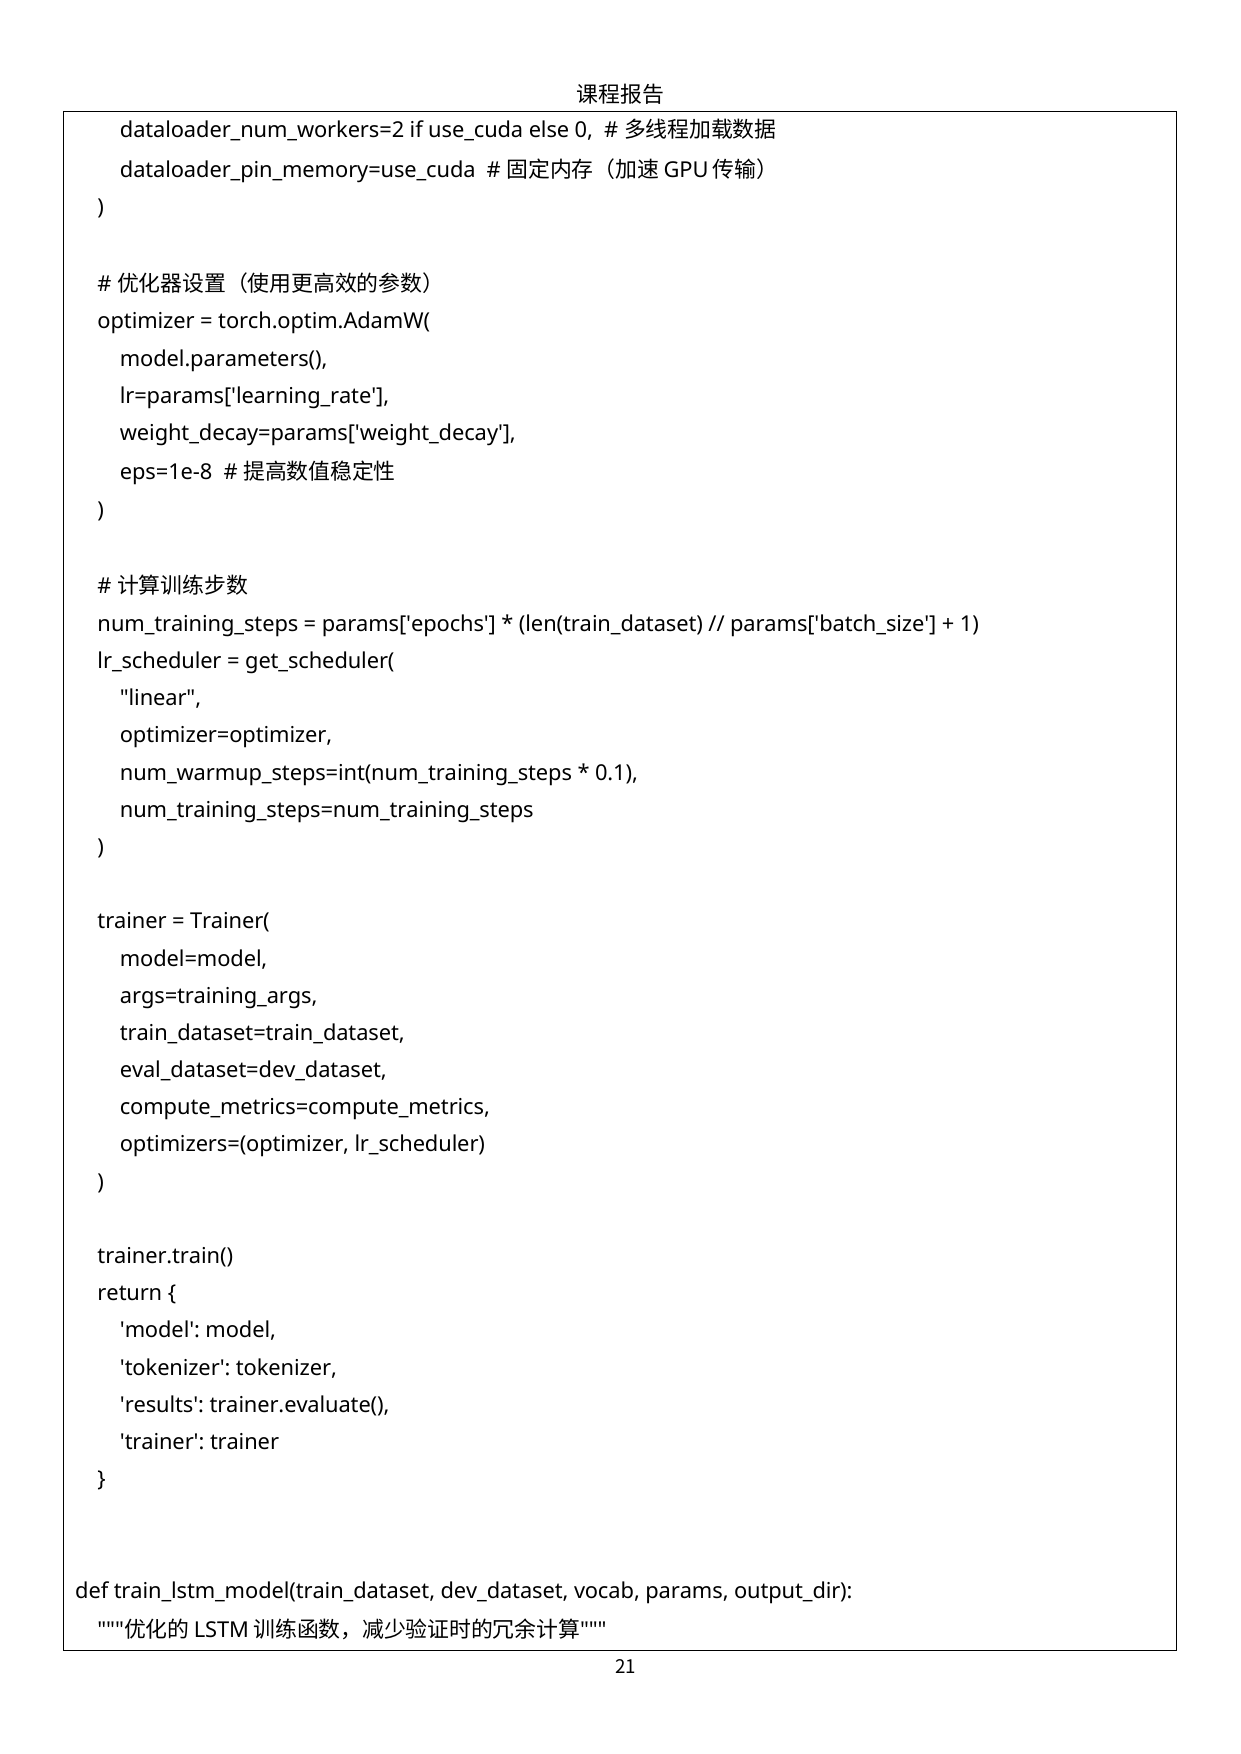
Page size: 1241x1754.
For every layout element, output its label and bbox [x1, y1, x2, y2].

table_header [64, 112, 1176, 1650]
